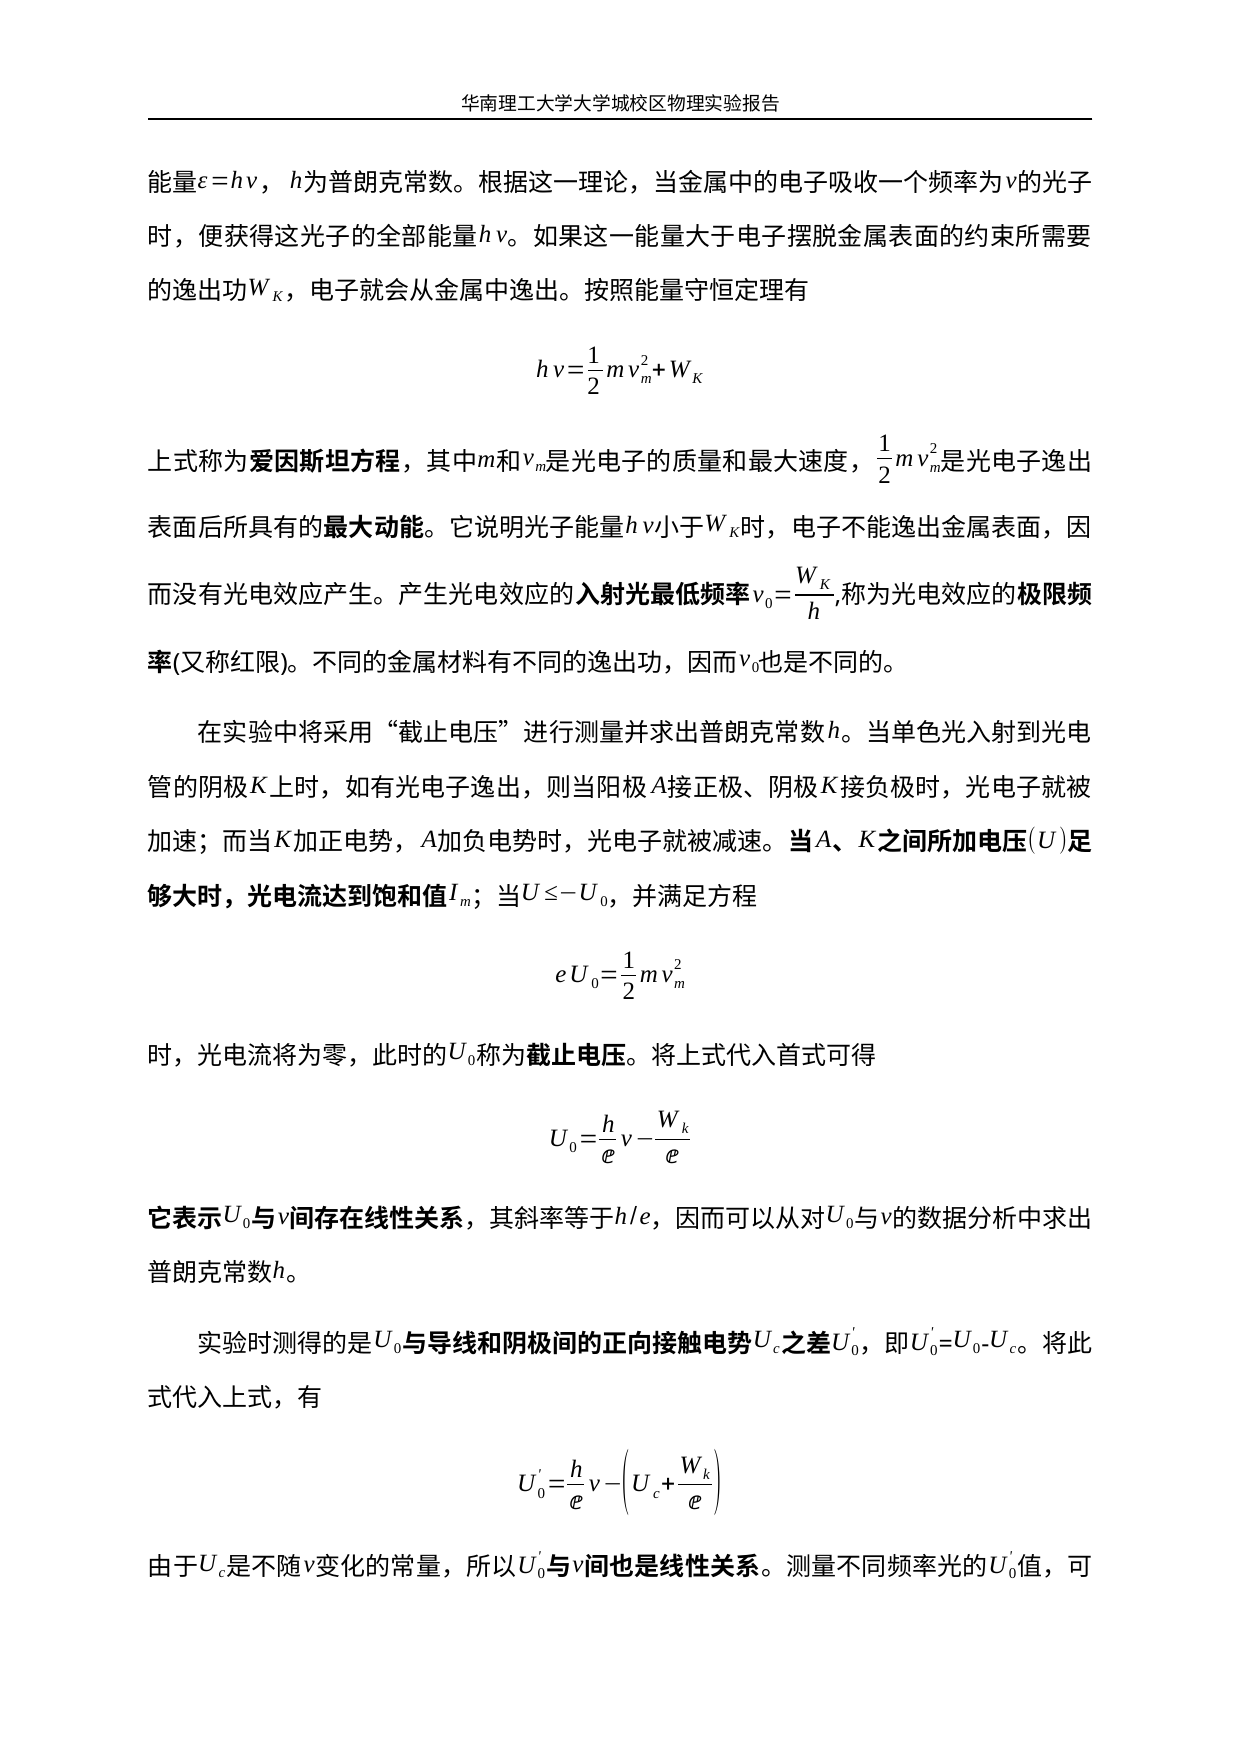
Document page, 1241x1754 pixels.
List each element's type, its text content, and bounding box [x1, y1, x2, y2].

text 在实验中将采用“截止电压”进行测量并求出普朗克常数。当单色光入射到光电管的阴极上时，如有光电子逸出，则当阳极接正极、阴极接负极时，光电子就被加速；而当加正电势，加负电势时，光电子就被减速。当、之间所加电压足够大时，光电流达到饱和值；当，并满足方程 [148, 713, 1092, 912]
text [148, 1547, 1092, 1583]
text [148, 162, 1092, 307]
text 它表示与间存在线性关系，其斜率等于，因而可以从对与的数据分析中求出普朗克常数。 [148, 1198, 1092, 1289]
text 时，光电流将为零，此时的称为截止电压。将上式代入首式可得 [148, 1035, 1092, 1071]
text 上式称为爱因斯坦方程，其中和是光电子的质量和最大速度，是光电子逸出表面后所具有的最大动能。它说明光子能量小于时，电子不能逸出金属表面，因而没有光电效应产生。产生光电效应的入射光最低频率,称为光电效应的极限频率(又称红限)。不同的金属材料有不同的逸出功，因而也是不同的。 [148, 430, 1092, 678]
text 实验时测得的是与导线和阴极间的正向接触电势之差，即=-。将此式代入上式，有 [148, 1323, 1092, 1414]
